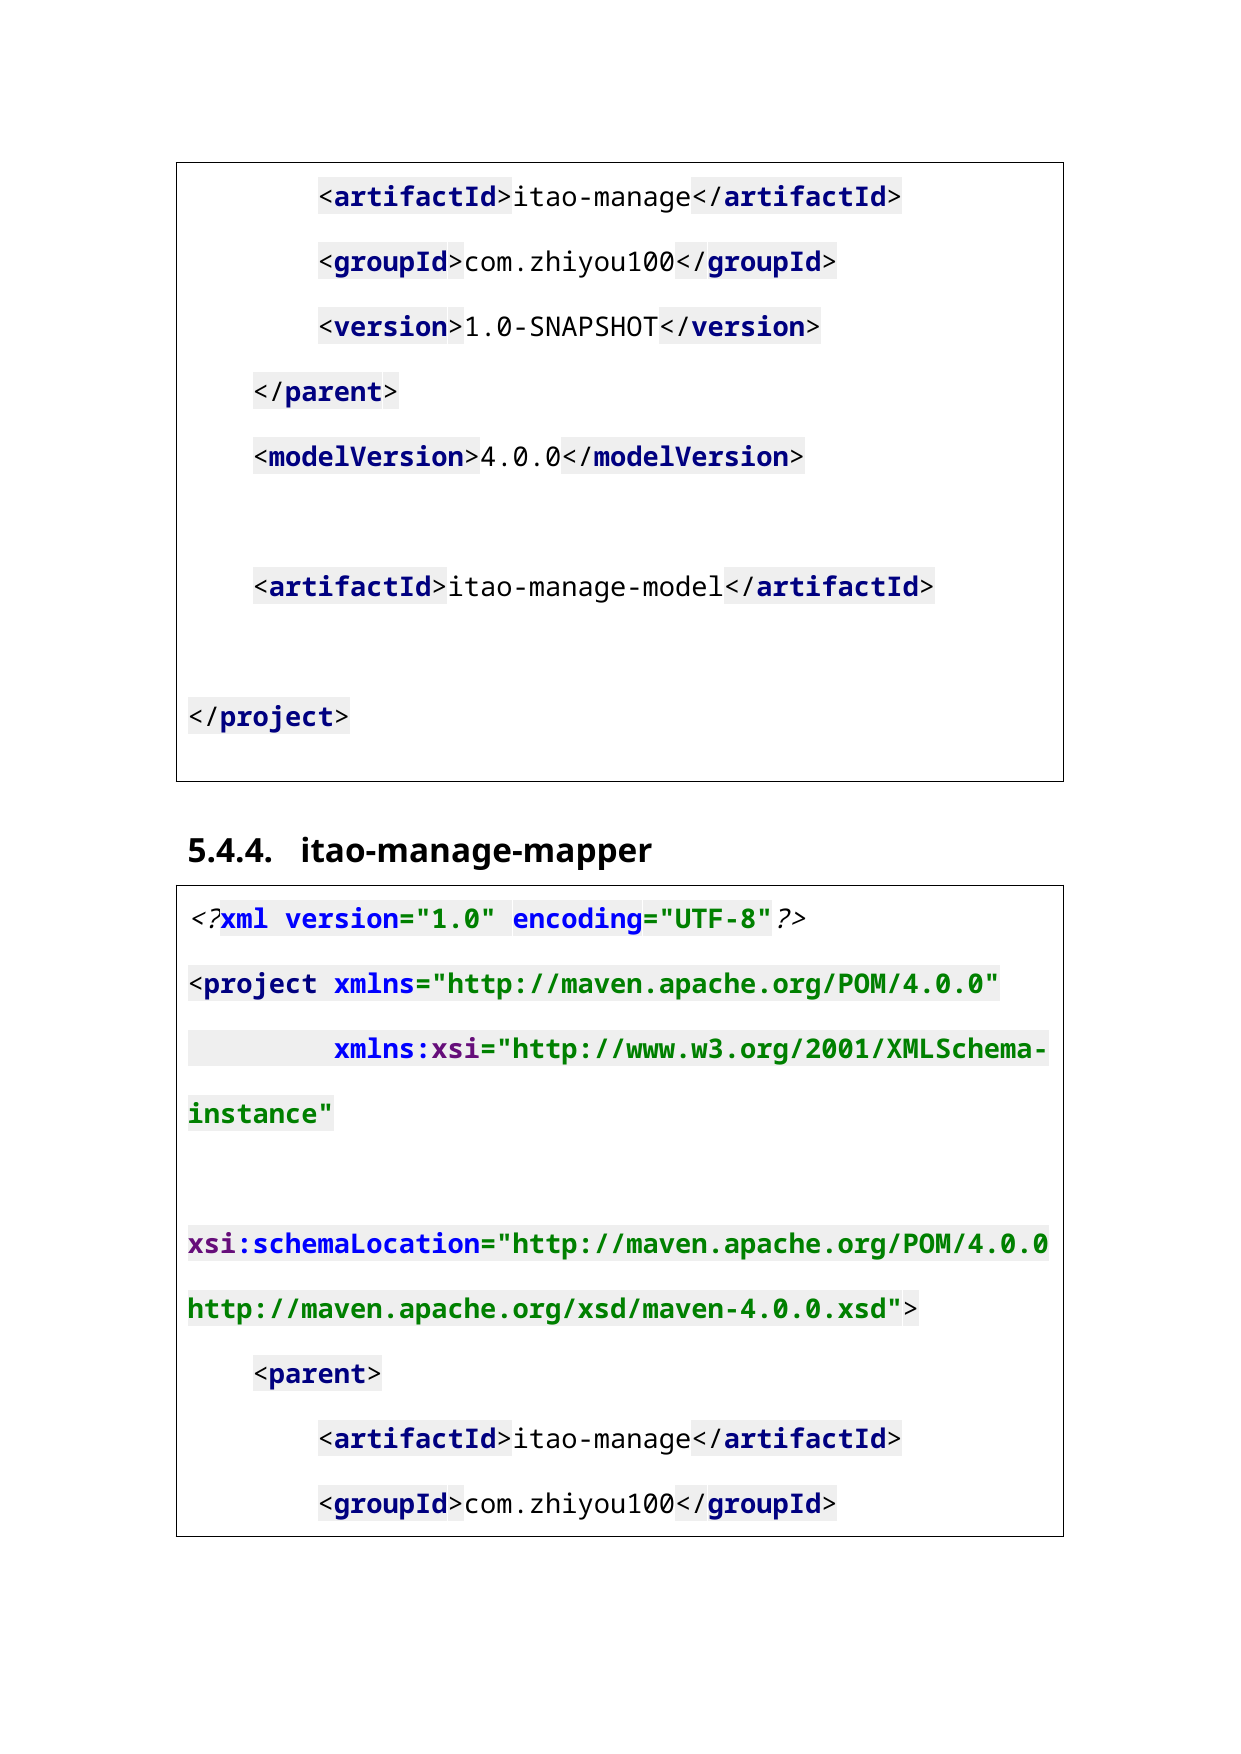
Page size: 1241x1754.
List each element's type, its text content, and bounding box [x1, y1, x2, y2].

subtitle itao-manage-mapper [187, 827, 1053, 872]
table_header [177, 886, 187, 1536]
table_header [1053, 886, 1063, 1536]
